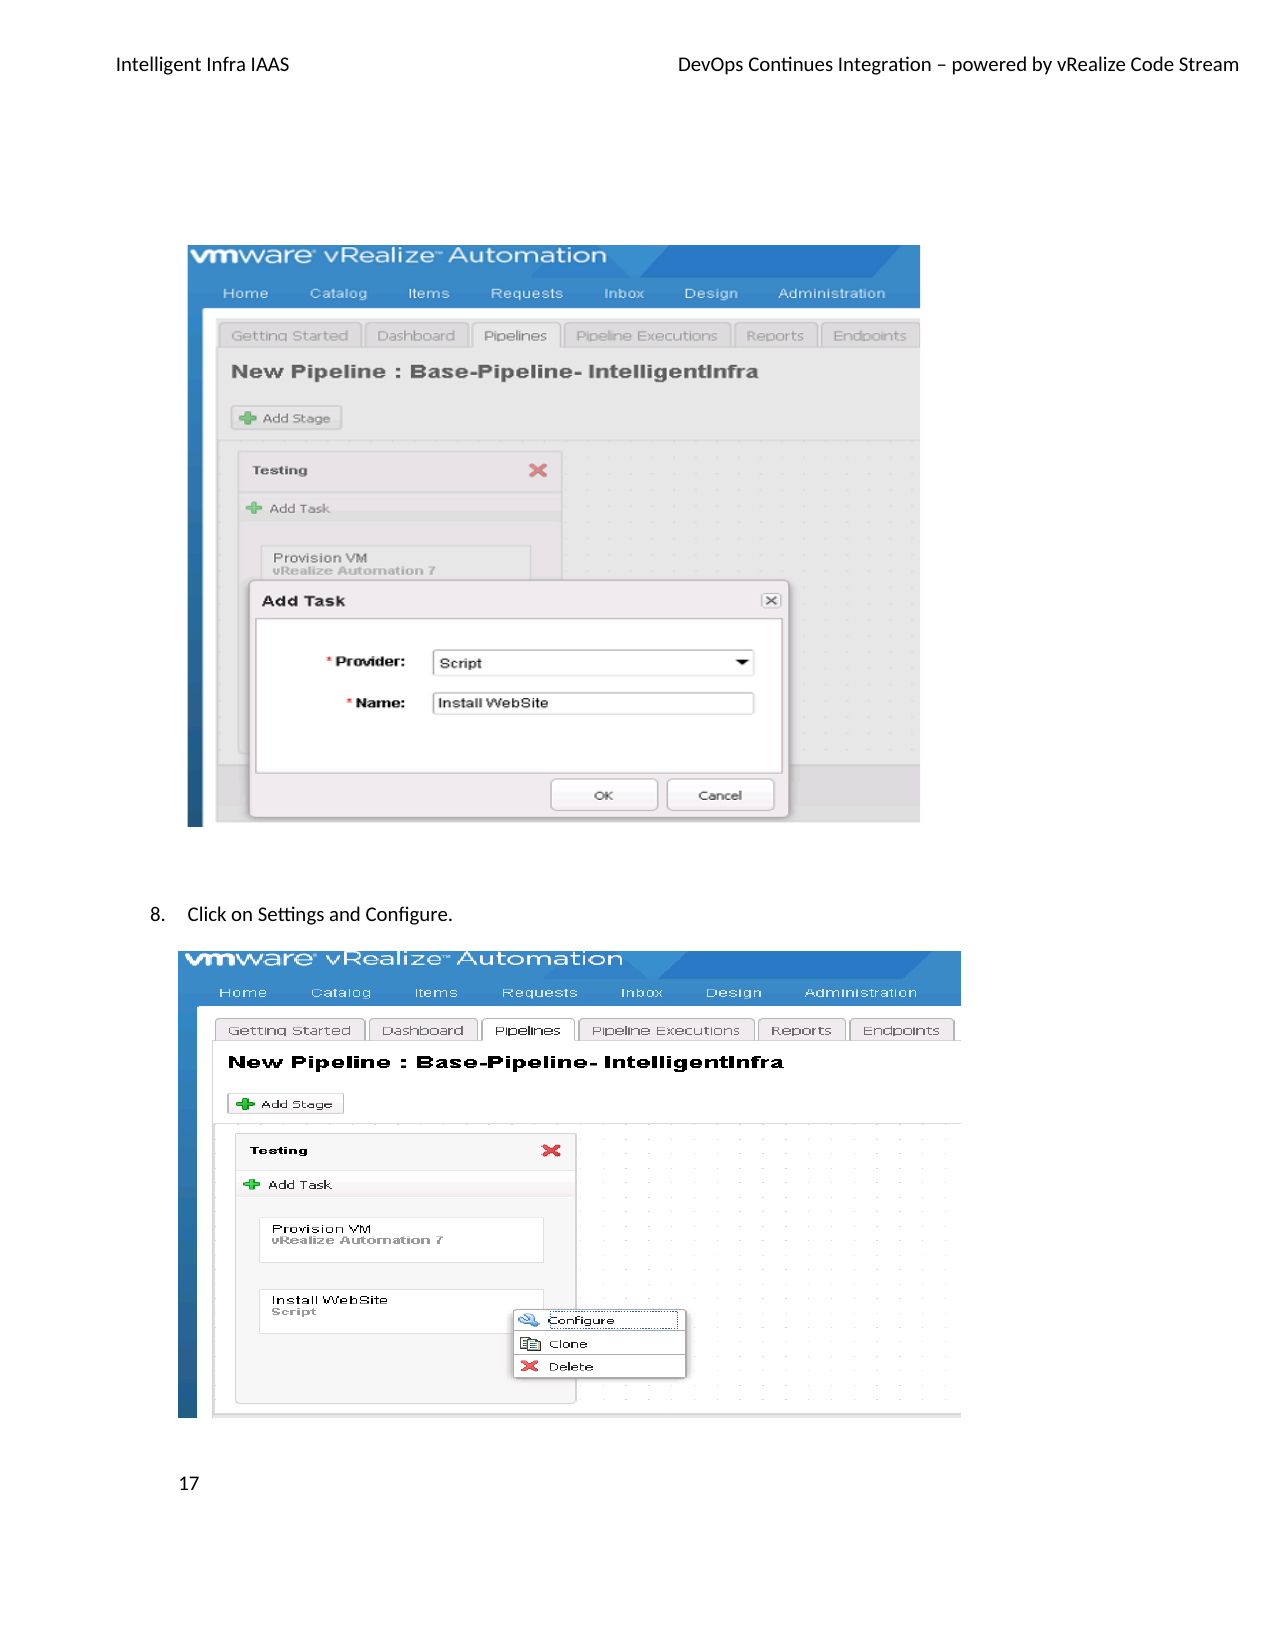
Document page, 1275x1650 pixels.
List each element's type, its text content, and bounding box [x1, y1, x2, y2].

picture [187, 245, 921, 827]
picture [178, 951, 961, 1418]
list Click on Settings and Configure. [150, 902, 1162, 927]
